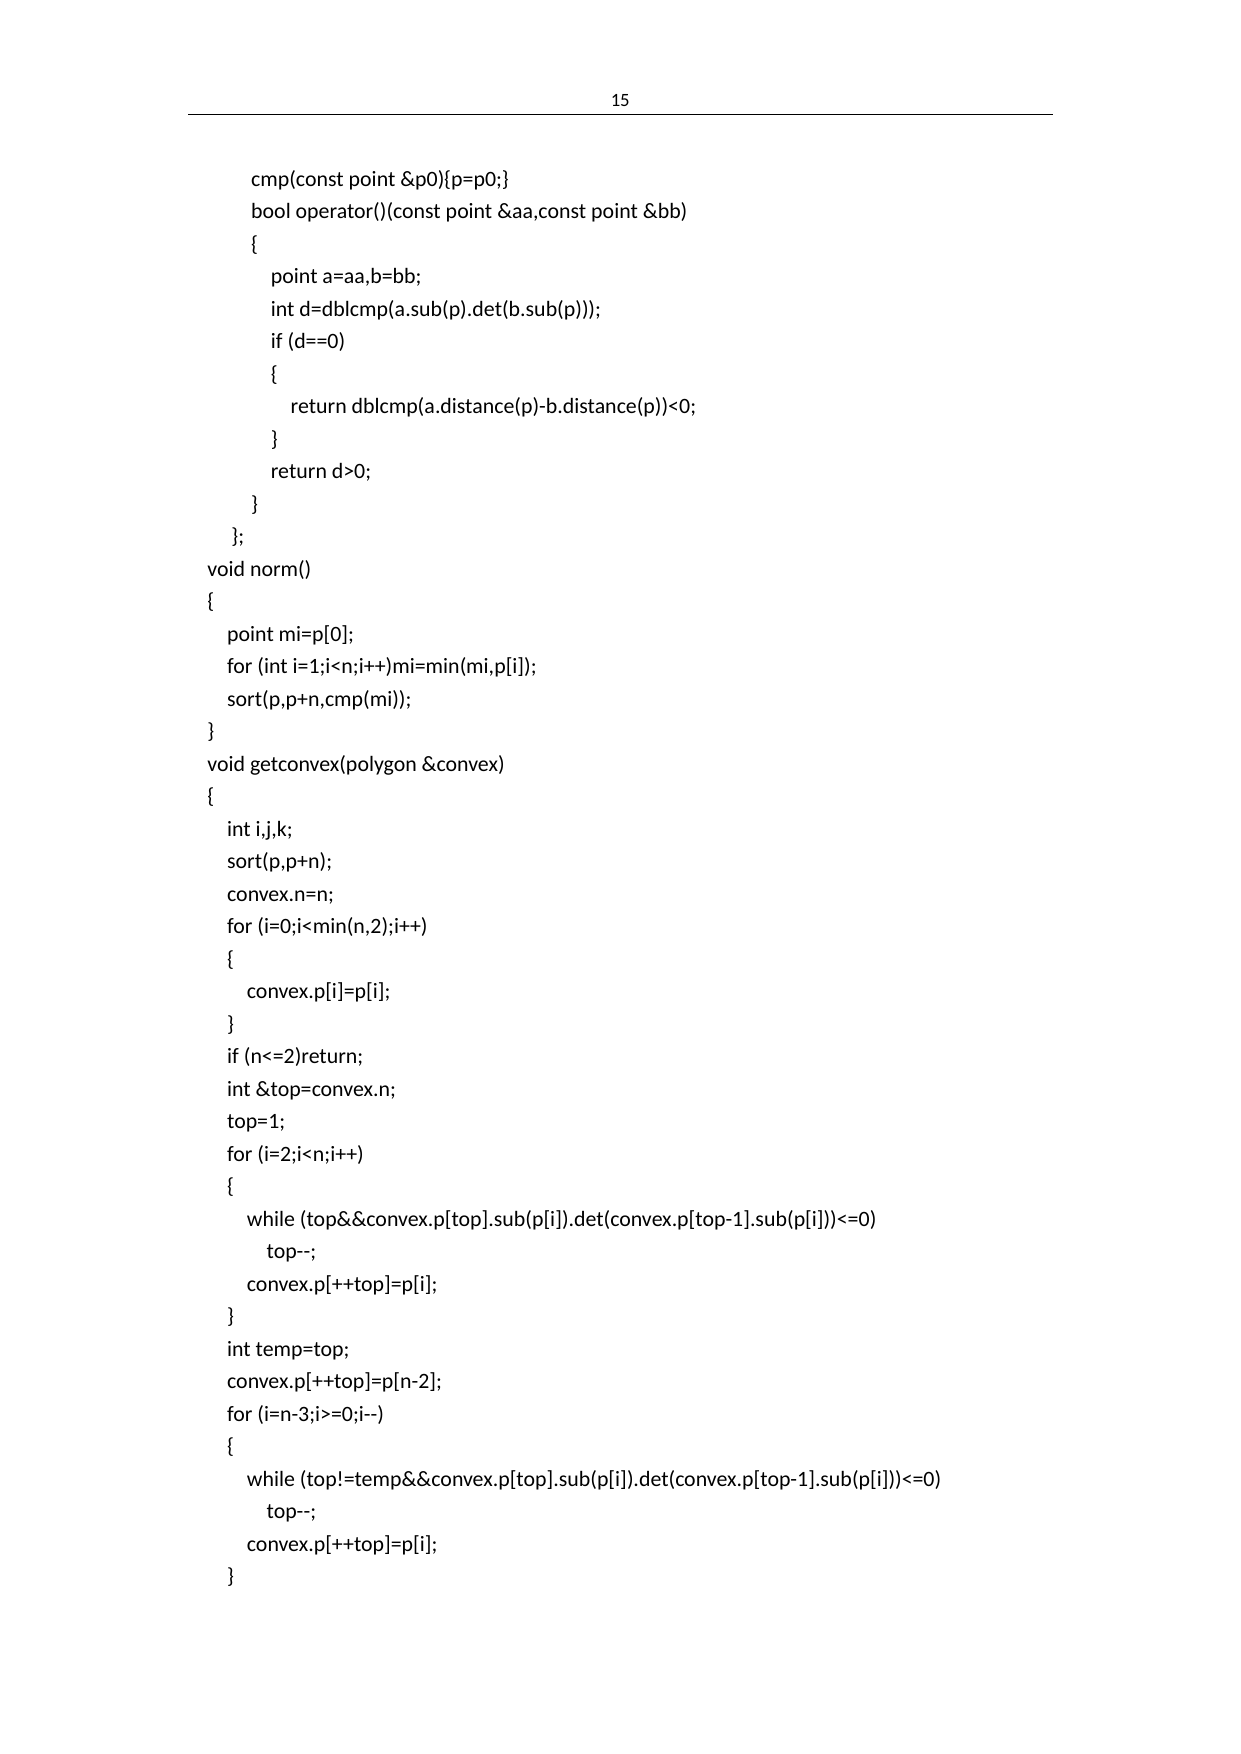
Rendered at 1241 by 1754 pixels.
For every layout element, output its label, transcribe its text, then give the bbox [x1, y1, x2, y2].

text convex.p[++top]=p[i]; [187, 1527, 1053, 1559]
text convex.p[++top]=p[n-2]; [187, 1364, 1053, 1397]
text top=1; [187, 1104, 1053, 1137]
text void norm() [187, 552, 1053, 584]
text int i,j,k; [187, 812, 1053, 844]
text return dblcmp(a.distance(p)-b.distance(p))<0; [187, 389, 1053, 422]
text while (top&&convex.p[top].sub(p[i]).det(convex.p[top-1].sub(p[i]))<=0) [187, 1202, 1053, 1234]
text if (n<=2)return; [187, 1039, 1053, 1072]
text } [187, 422, 1053, 454]
text return d>0; [187, 454, 1053, 487]
text convex.p[i]=p[i]; [187, 974, 1053, 1007]
text for (int i=1;i<n;i++)mi=min(mi,p[i]); [187, 649, 1053, 682]
text convex.n=n; [187, 877, 1053, 909]
text if (d==0) [187, 324, 1053, 357]
text void getconvex(polygon &convex) [187, 747, 1053, 779]
text convex.p[++top]=p[i]; [187, 1267, 1053, 1299]
text { [187, 1169, 1053, 1202]
text { [187, 942, 1053, 974]
text }; [187, 519, 1053, 552]
text { [187, 227, 1053, 259]
text int d=dblcmp(a.sub(p).det(b.sub(p))); [187, 292, 1053, 324]
text { [187, 584, 1053, 617]
text { [187, 357, 1053, 389]
text for (i=2;i<n;i++) [187, 1137, 1053, 1169]
text sort(p,p+n); [187, 844, 1053, 877]
text cmp(const point &p0){p=p0;} [187, 162, 1053, 194]
text } [187, 1559, 1053, 1592]
text bool operator()(const point &aa,const point &bb) [187, 194, 1053, 227]
text int temp=top; [187, 1332, 1053, 1364]
text int &top=convex.n; [187, 1072, 1053, 1104]
text sort(p,p+n,cmp(mi)); [187, 682, 1053, 714]
text { [187, 779, 1053, 812]
text } [187, 1007, 1053, 1039]
text } [187, 1299, 1053, 1332]
text top--; [187, 1234, 1053, 1267]
text while (top!=temp&&convex.p[top].sub(p[i]).det(convex.p[top-1].sub(p[i]))<=0) [187, 1462, 1053, 1494]
text for (i=n-3;i>=0;i--) [187, 1397, 1053, 1429]
text { [187, 1429, 1053, 1462]
text } [187, 714, 1053, 747]
text point mi=p[0]; [187, 617, 1053, 649]
text for (i=0;i<min(n,2);i++) [187, 909, 1053, 942]
text point a=aa,b=bb; [187, 259, 1053, 292]
text top--; [187, 1494, 1053, 1527]
text } [187, 487, 1053, 519]
